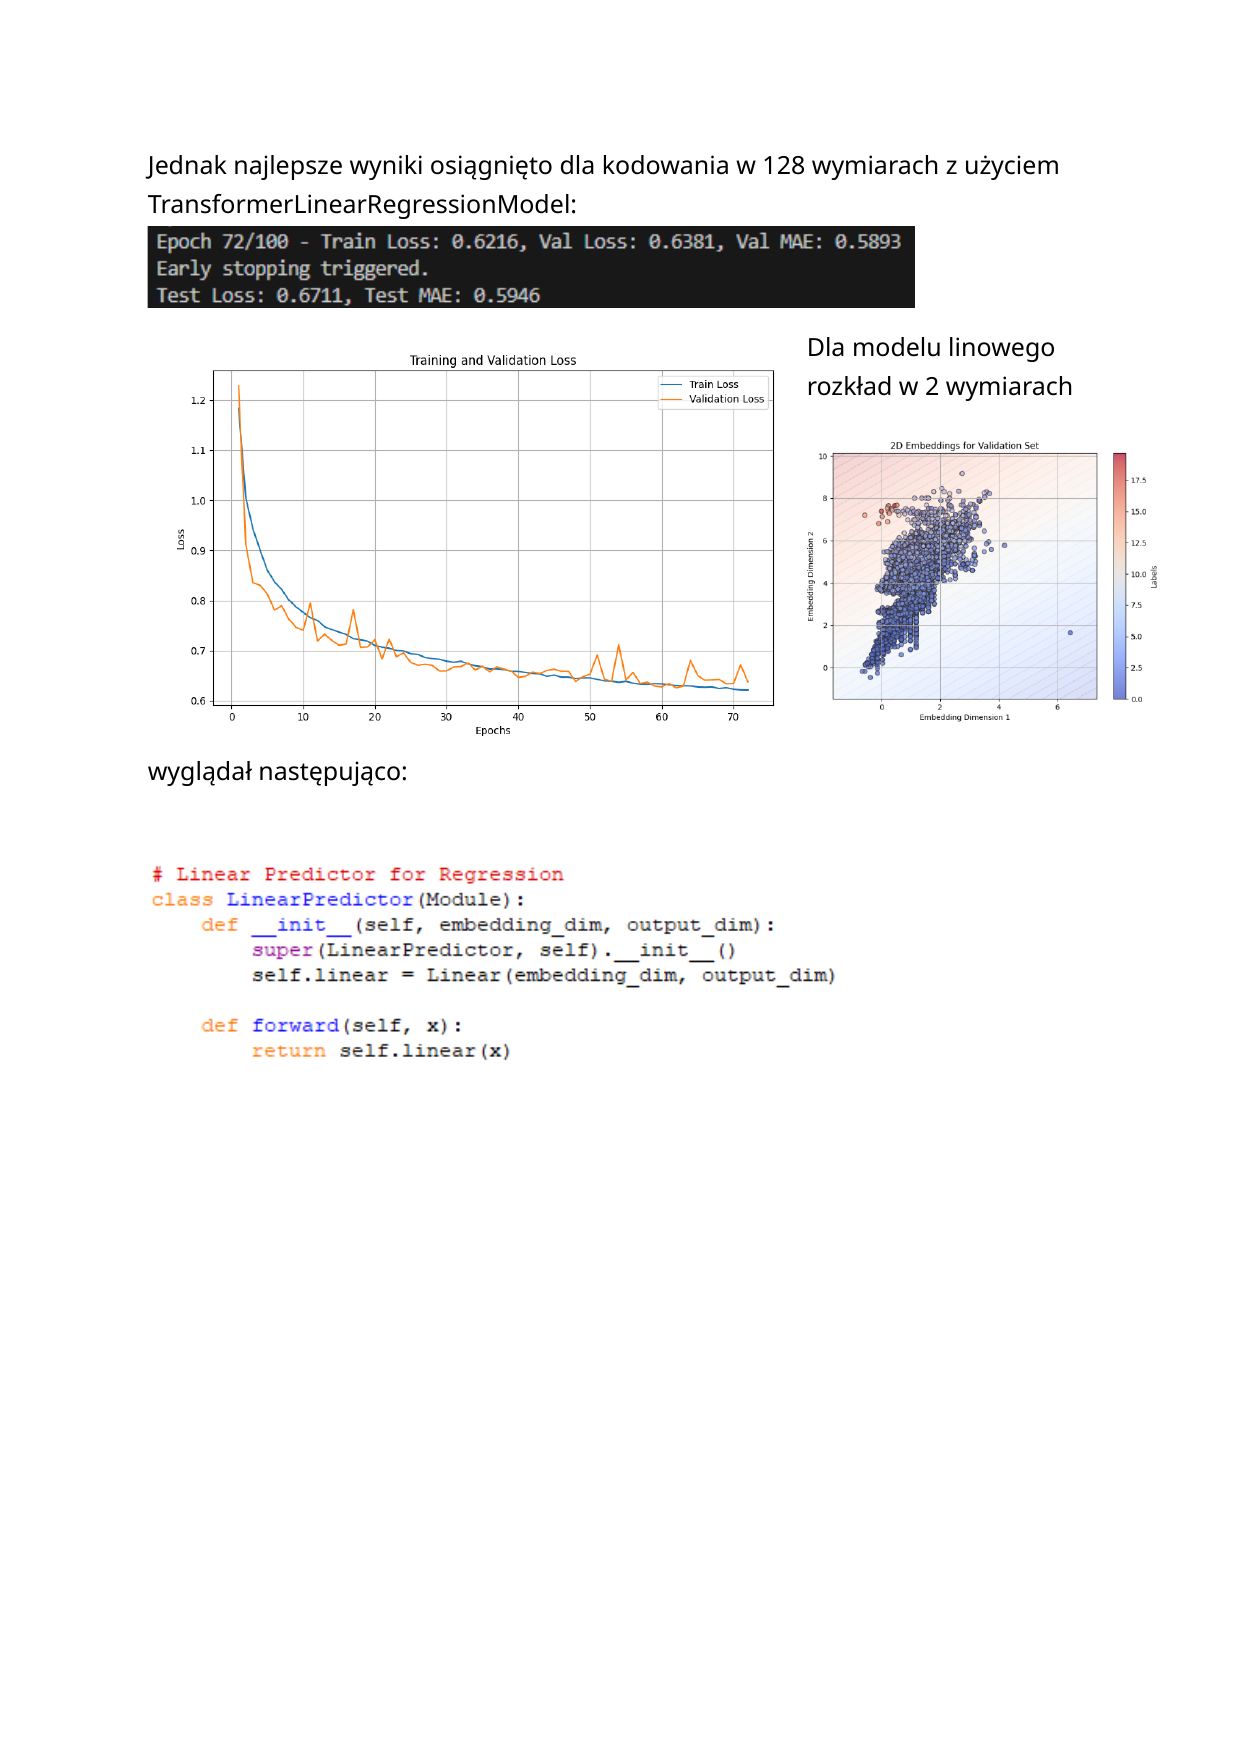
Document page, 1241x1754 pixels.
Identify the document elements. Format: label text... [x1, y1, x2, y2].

picture [800, 256, 1160, 541]
picture [147, 147, 787, 554]
picture [147, 683, 843, 882]
